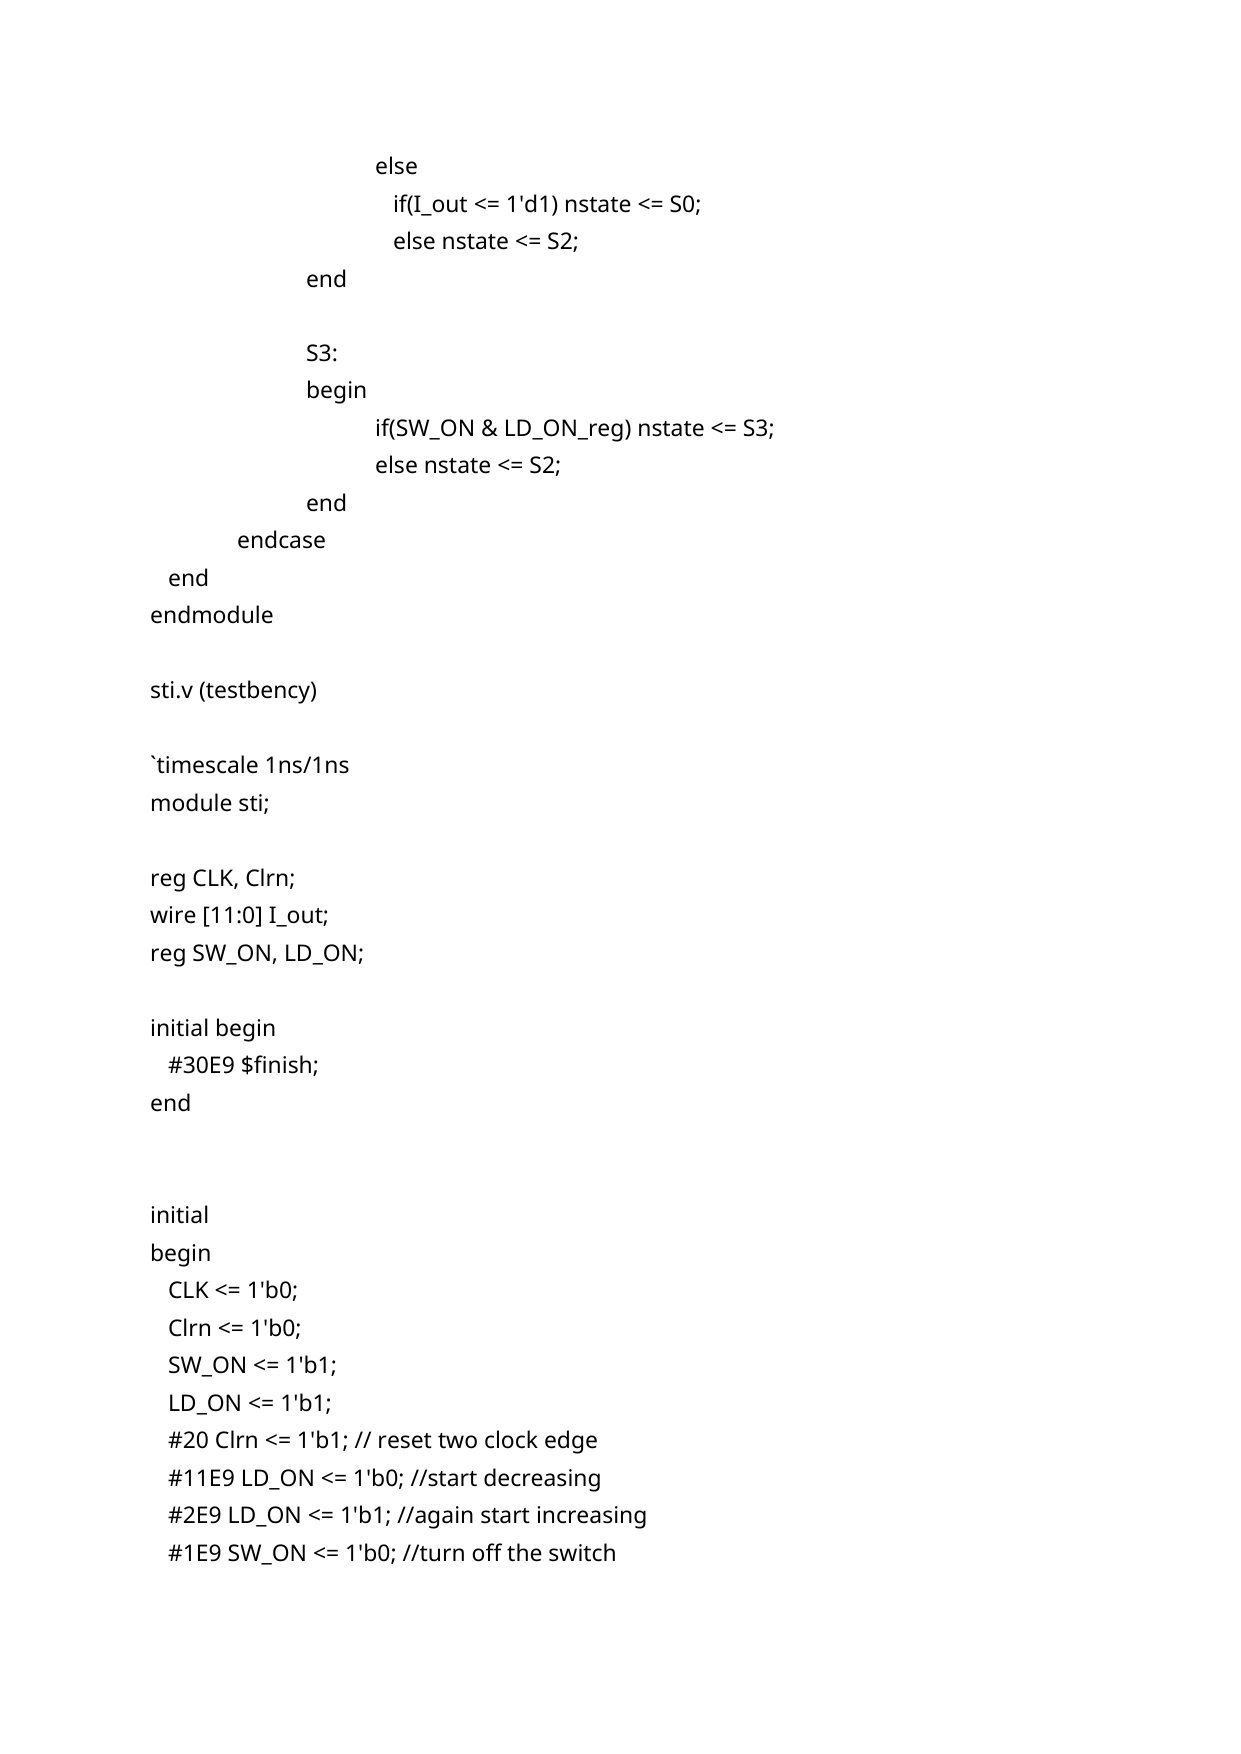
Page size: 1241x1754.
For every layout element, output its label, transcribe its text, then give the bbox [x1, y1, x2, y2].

text if(I_out <= 1'd1) nstate <= S0; [150, 187, 1090, 219]
text sti.v (testbency) [150, 674, 1090, 706]
text #11E9 LD_ON <= 1'b0; //start decreasing [150, 1462, 1090, 1493]
text CLK <= 1'b0; [150, 1274, 1090, 1306]
text endcase [150, 524, 1090, 556]
text else nstate <= S2; [150, 449, 1090, 481]
text endmodule [150, 599, 1090, 631]
text `timescale 1ns/1ns [150, 749, 1090, 781]
text end [150, 562, 1090, 593]
text end [150, 262, 1090, 294]
text LD_ON <= 1'b1; [150, 1387, 1090, 1418]
text begin [150, 1237, 1090, 1268]
text SW_ON <= 1'b1; [150, 1349, 1090, 1381]
text #2E9 LD_ON <= 1'b1; //again start increasing [150, 1499, 1090, 1531]
text initial [150, 1199, 1090, 1231]
text module sti; [150, 787, 1090, 818]
text reg CLK, Clrn; [150, 862, 1090, 893]
text else nstate <= S2; [150, 225, 1090, 256]
text else [150, 150, 1090, 181]
text end [150, 487, 1090, 518]
text #20 Clrn <= 1'b1; // reset two clock edge [150, 1424, 1090, 1456]
text begin [150, 374, 1090, 406]
text end [150, 1087, 1090, 1118]
text #30E9 $finish; [150, 1049, 1090, 1081]
text #1E9 SW_ON <= 1'b0; //turn off the switch [150, 1537, 1090, 1568]
text wire [11:0] I_out; [150, 899, 1090, 931]
text S3: [150, 337, 1090, 368]
text initial begin [150, 1012, 1090, 1043]
text reg SW_ON, LD_ON; [150, 937, 1090, 968]
text if(SW_ON & LD_ON_reg) nstate <= S3; [150, 412, 1090, 443]
text Clrn <= 1'b0; [150, 1312, 1090, 1343]
